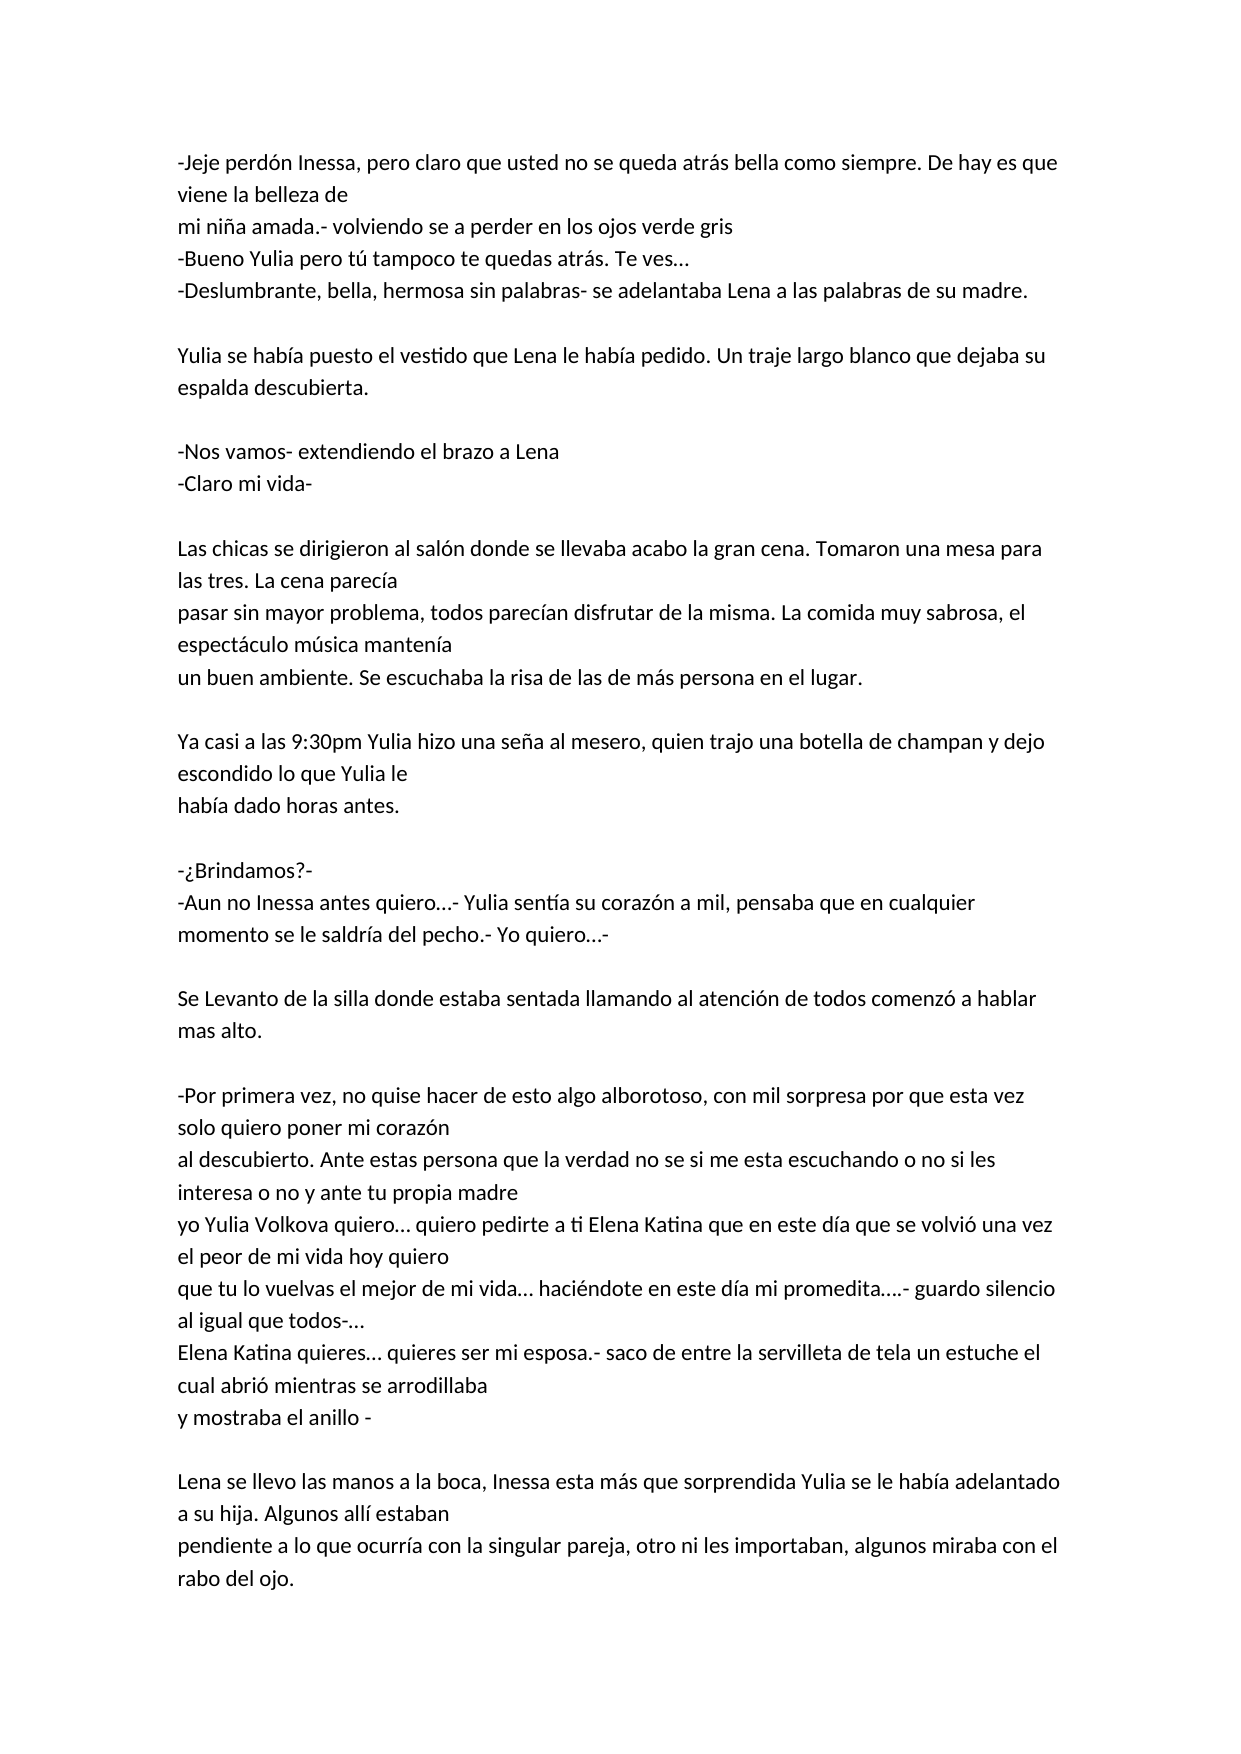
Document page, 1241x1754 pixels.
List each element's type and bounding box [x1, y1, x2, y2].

text [177, 148, 1063, 1592]
